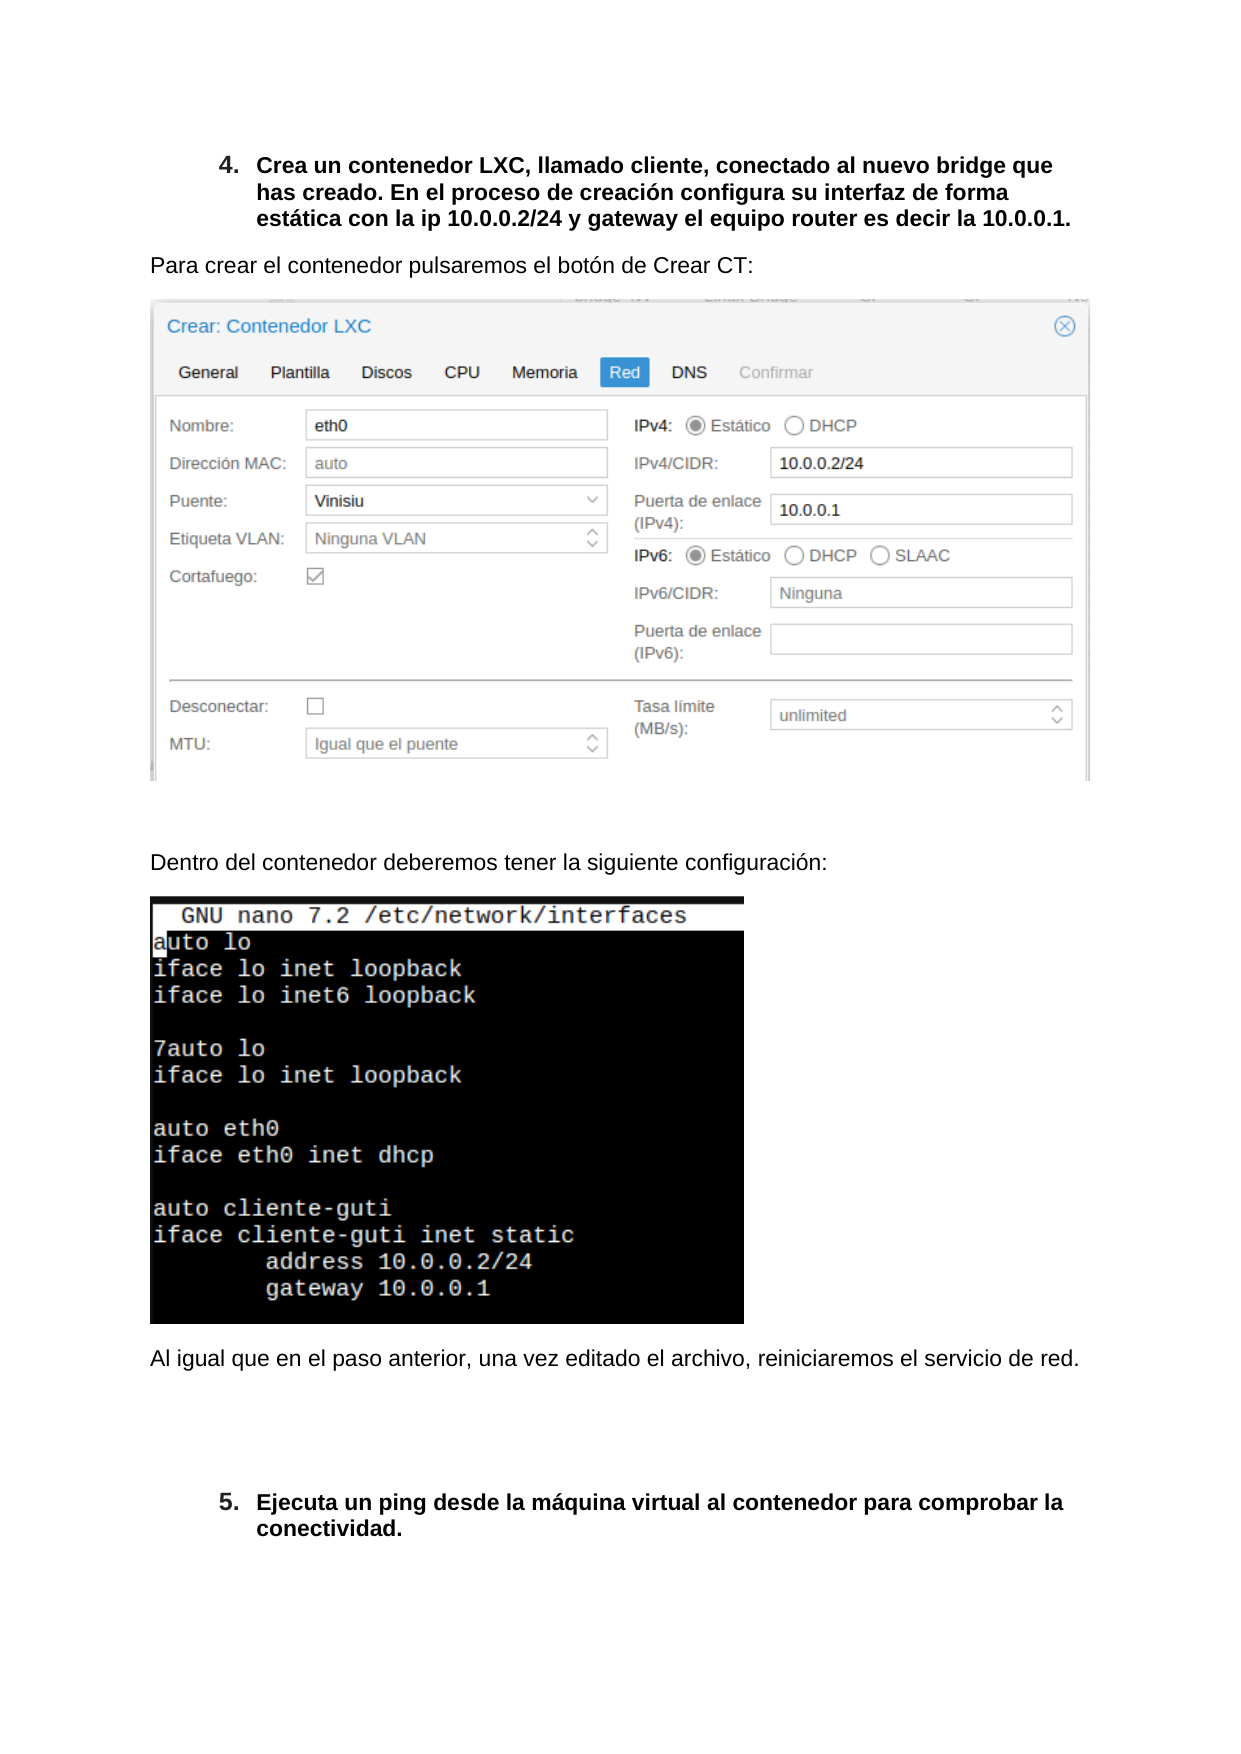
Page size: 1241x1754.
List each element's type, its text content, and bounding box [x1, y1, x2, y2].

picture [150, 896, 744, 1324]
text Dentro del contenedor deberemos tener la siguiente configuración: [150, 849, 1090, 875]
picture [150, 299, 1091, 781]
list Ejecuta un ping desde la máquina virtual al contenedor para comprobar la conectividad. [219, 1486, 1090, 1542]
text Al igual que en el paso anterior, una vez editado el archivo, reiniciaremos el servicio de red. [150, 1345, 1090, 1371]
text Para crear el contenedor pulsaremos el botón de Crear CT: [150, 252, 1090, 279]
list Crea un contenedor LXC, llamado cliente, conectado al nuevo bridge que has creado. En el proceso de creación configura su interfaz de forma estática con la ip 10.0.0.2/24 y gateway el equipo router es decir la 10.0.0.1. [219, 150, 1090, 231]
